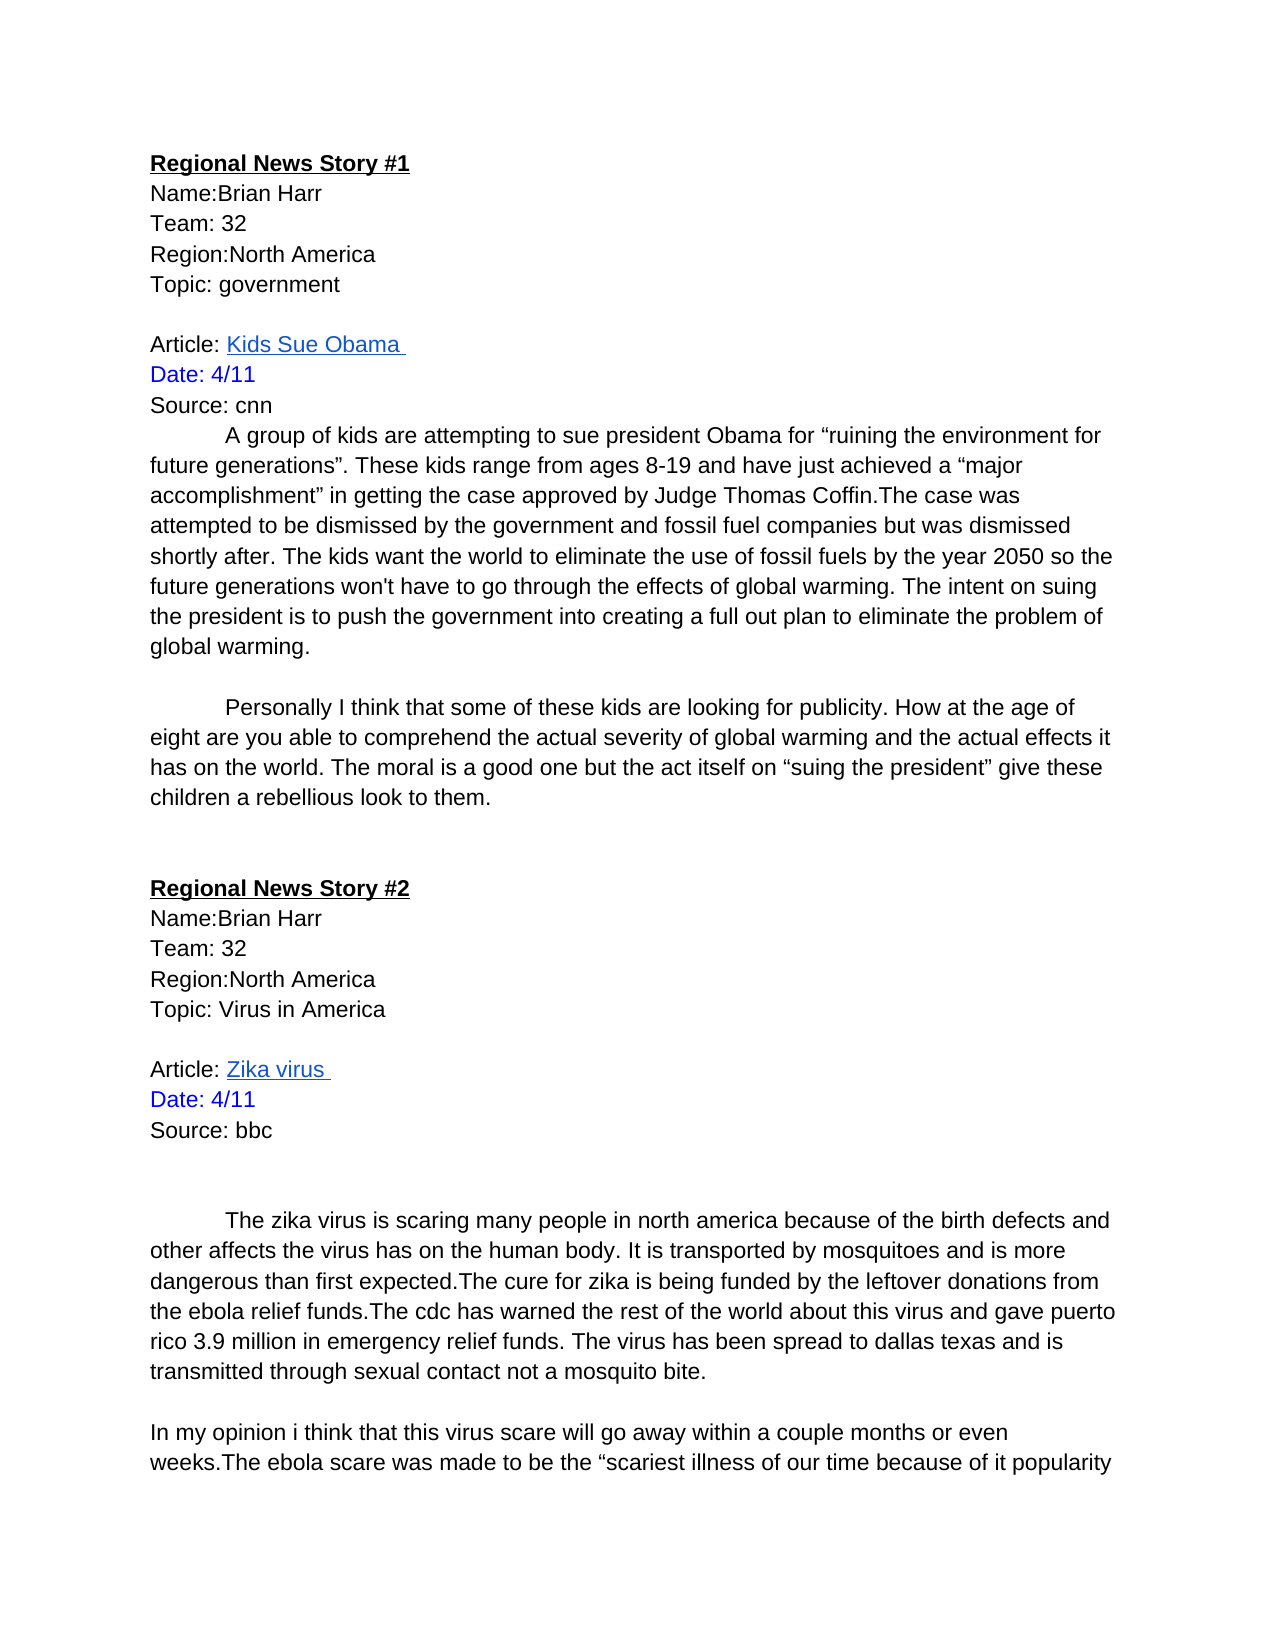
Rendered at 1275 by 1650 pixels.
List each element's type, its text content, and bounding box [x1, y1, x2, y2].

text Team: 32 [150, 935, 1125, 962]
text Topic: Virus in America [150, 996, 1125, 1022]
text Team: 32 [150, 210, 1125, 237]
text Name:Brian Harr [150, 905, 1125, 932]
text Regional News Story #1 [150, 150, 1125, 176]
text Article: Kids Sue Obama [150, 331, 1125, 358]
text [150, 1419, 1125, 1475]
text Date: 4/11 [150, 1086, 1125, 1113]
text Date: 4/11 [150, 361, 1125, 388]
text Source: cnn [150, 392, 1125, 418]
text Topic: government [150, 271, 1125, 297]
text Source: bbc [150, 1117, 1125, 1143]
text A group of kids are attempting to sue president Obama for “ruining the environment for future generations”. These kids range from ages 8-19 and have just achieved a “major accomplishment” in getting the case approved by Judge Thomas Coffin.The case was attempted to be dismissed by the government and fossil fuel companies but was dismissed shortly after. The kids want the world to eliminate the use of fossil fuels by the year 2050 so the future generations won't have to go through the effects of global warming. The intent on suing the president is to push the government into creating a full out plan to eliminate the problem of global warming. [150, 422, 1125, 660]
text The zika virus is scaring many people in north america because of the birth defects and other affects the virus has on the human body. It is transported by mosquitoes and is more dangerous than first expected.The cure for zika is being funded by the leftover donations from the ebola relief funds.The cdc has warned the rest of the world about this virus and gave puerto rico 3.9 million in emergency relief funds. The virus has been spread to dallas texas and is transmitted through sexual contact not a mosquito bite. [150, 1207, 1125, 1385]
text Regional News Story #2 [150, 875, 1125, 901]
text Region:North America [150, 966, 1125, 992]
text Name:Brian Harr [150, 180, 1125, 207]
text Personally I think that some of these kids are looking for publicity. How at the age of eight are you able to comprehend the actual severity of global warming and the actual effects it has on the world. The moral is a good one but the act itself on “suing the president” give these children a rebellious look to them. [150, 694, 1125, 811]
text Article: Zika virus [150, 1056, 1125, 1083]
text Region:North America [150, 241, 1125, 267]
